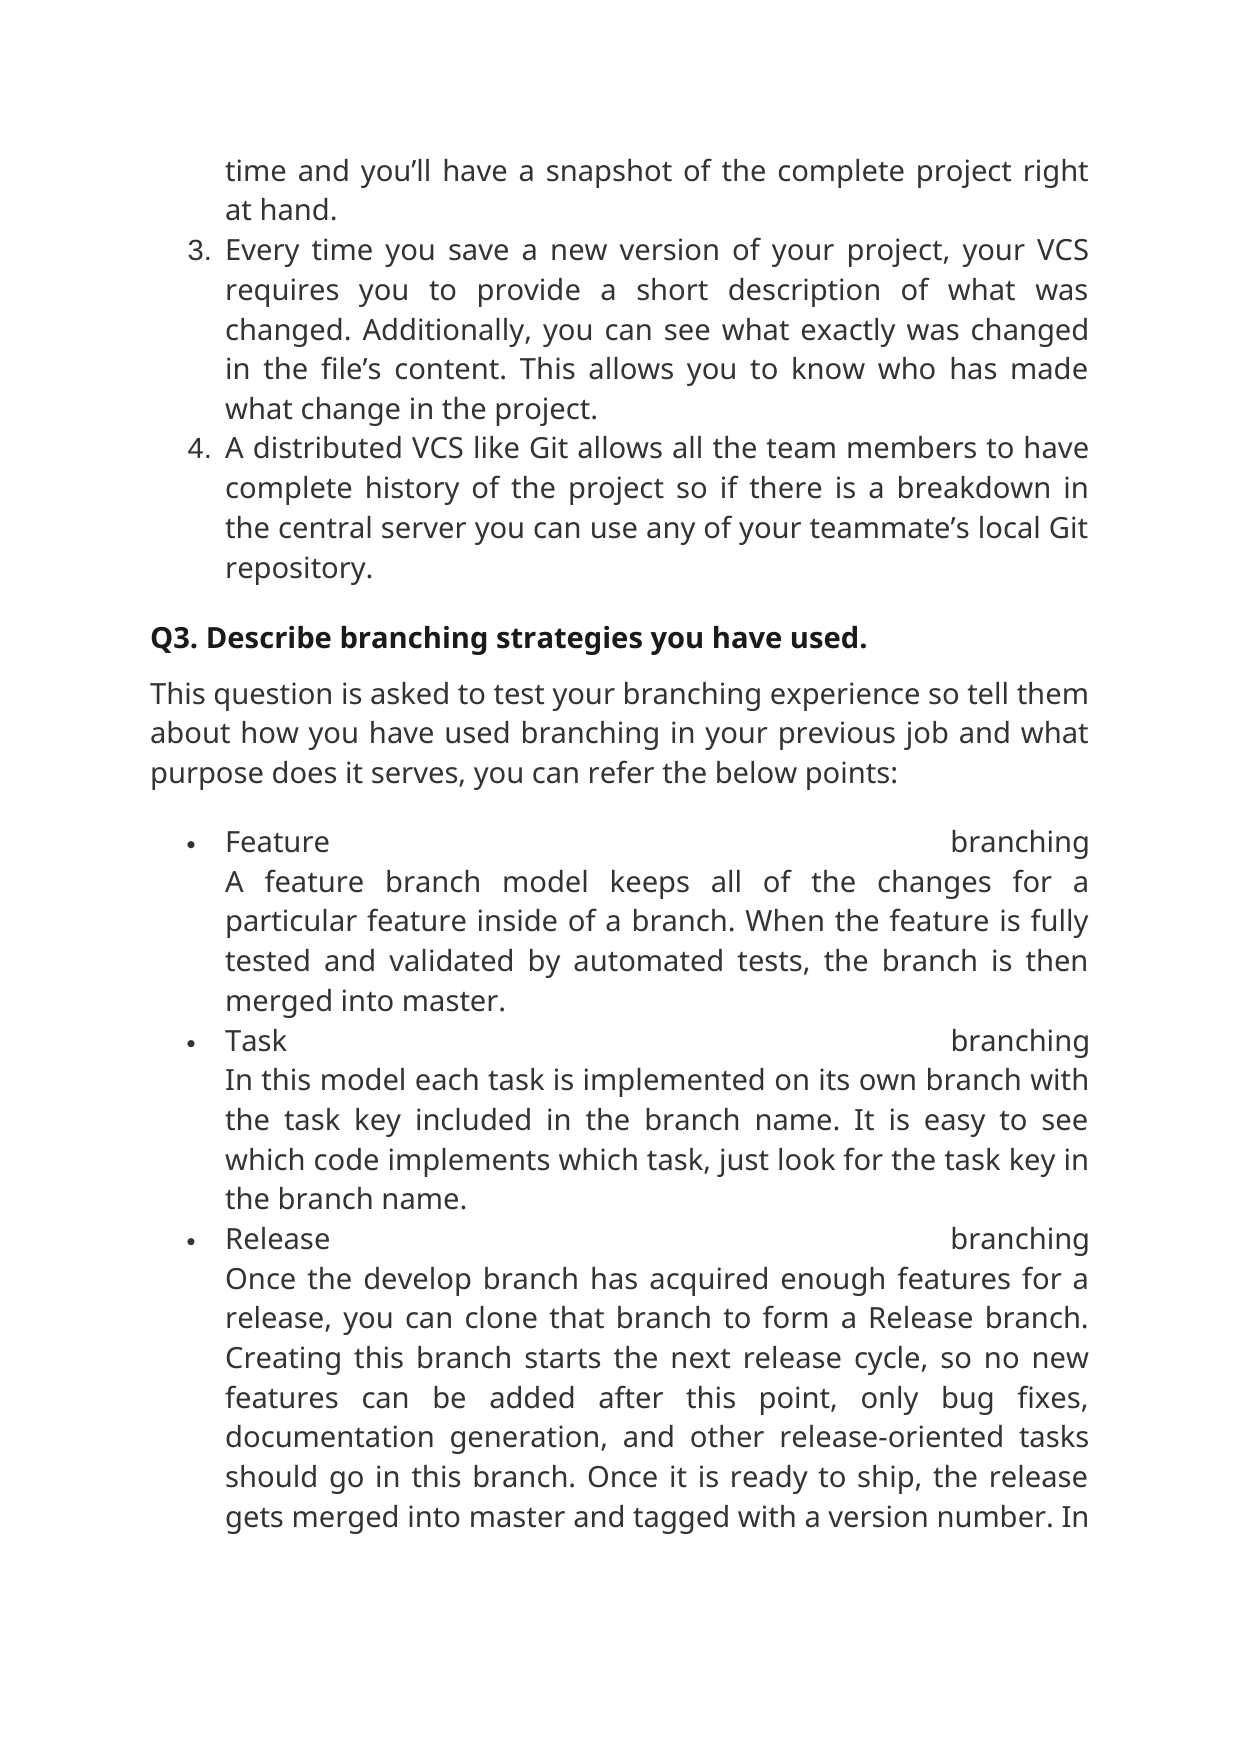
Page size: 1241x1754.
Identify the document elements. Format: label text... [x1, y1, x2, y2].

subtitle Q3. Describe branching strategies you have used. [150, 618, 1090, 657]
list Feature branching A feature branch model keeps all of the changes for a particular feature inside of a branch. When the feature is fully tested and validated by automated tests, the branch is then merged into master. [187, 821, 1090, 1020]
list Task branching In this model each task is implemented on its own branch with the task key included in the branch name. It is easy to see which code implements which task, just look for the task key in the branch name. [187, 1020, 1090, 1218]
text This question is asked to test your branching experience so tell them about how you have used branching in your previous job and what purpose does it serves, you can refer the below points: [150, 673, 1090, 792]
list Every time you save a new version of your project, your VCS requires you to provide a short description of what was changed. Additionally, you can see what exactly was changed in the file’s content. This allows you to know who has made what change in the project. [187, 229, 1090, 428]
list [187, 1218, 1090, 1536]
list A distributed VCS like Git allows all the team members to have complete history of the project so if there is a breakdown in the central server you can use any of your teammate’s local Git repository. [187, 428, 1090, 587]
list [187, 150, 1090, 229]
